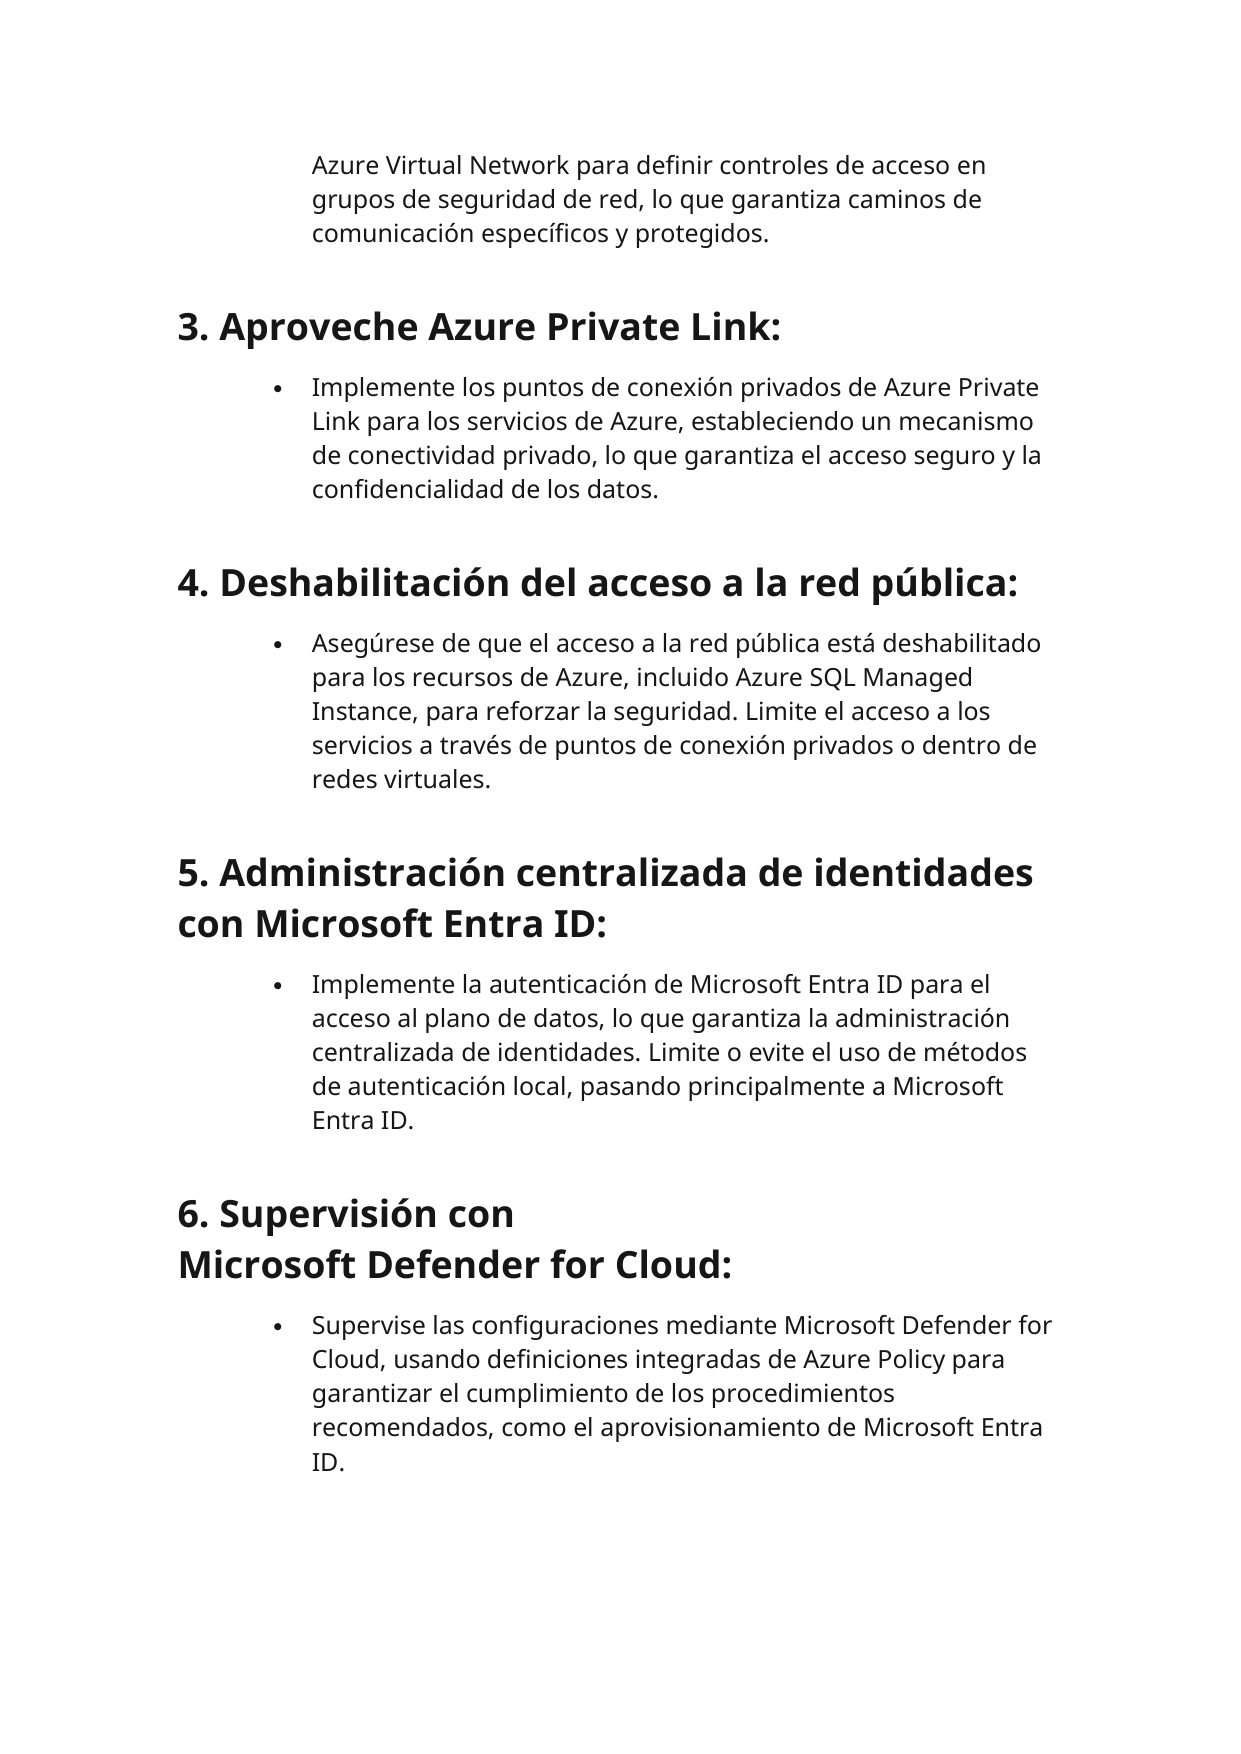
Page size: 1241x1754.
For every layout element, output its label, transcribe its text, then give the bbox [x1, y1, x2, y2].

text 4. Deshabilitación del acceso a la red pública: [177, 556, 1063, 607]
text 5. Administración centralizada de identidades con Microsoft Entra ID: [177, 846, 1063, 948]
list Implemente la autenticación de Microsoft Entra ID para el acceso al plano de datos, lo que garantiza la administración centralizada de identidades. Limite o evite el uso de métodos de autenticación local, pasando principalmente a Microsoft Entra ID. [274, 967, 1063, 1137]
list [274, 148, 1063, 250]
list Implemente los puntos de conexión privados de Azure Private Link para los servicios de Azure, estableciendo un mecanismo de conectividad privado, lo que garantiza el acceso seguro y la confidencialidad de los datos. [274, 369, 1063, 506]
text 6. Supervisión con Microsoft Defender for Cloud: [177, 1187, 1063, 1289]
list Asegúrese de que el acceso a la red pública está deshabilitado para los recursos de Azure, incluido Azure SQL Managed Instance, para reforzar la seguridad. Limite el acceso a los servicios a través de puntos de conexión privados o dentro de redes virtuales. [274, 626, 1063, 796]
text 3. Aproveche Azure Private Link: [177, 300, 1063, 351]
list Supervise las configuraciones mediante Microsoft Defender for Cloud, usando definiciones integradas de Azure Policy para garantizar el cumplimiento de los procedimientos recomendados, como el aprovisionamiento de Microsoft Entra ID. [274, 1308, 1063, 1478]
